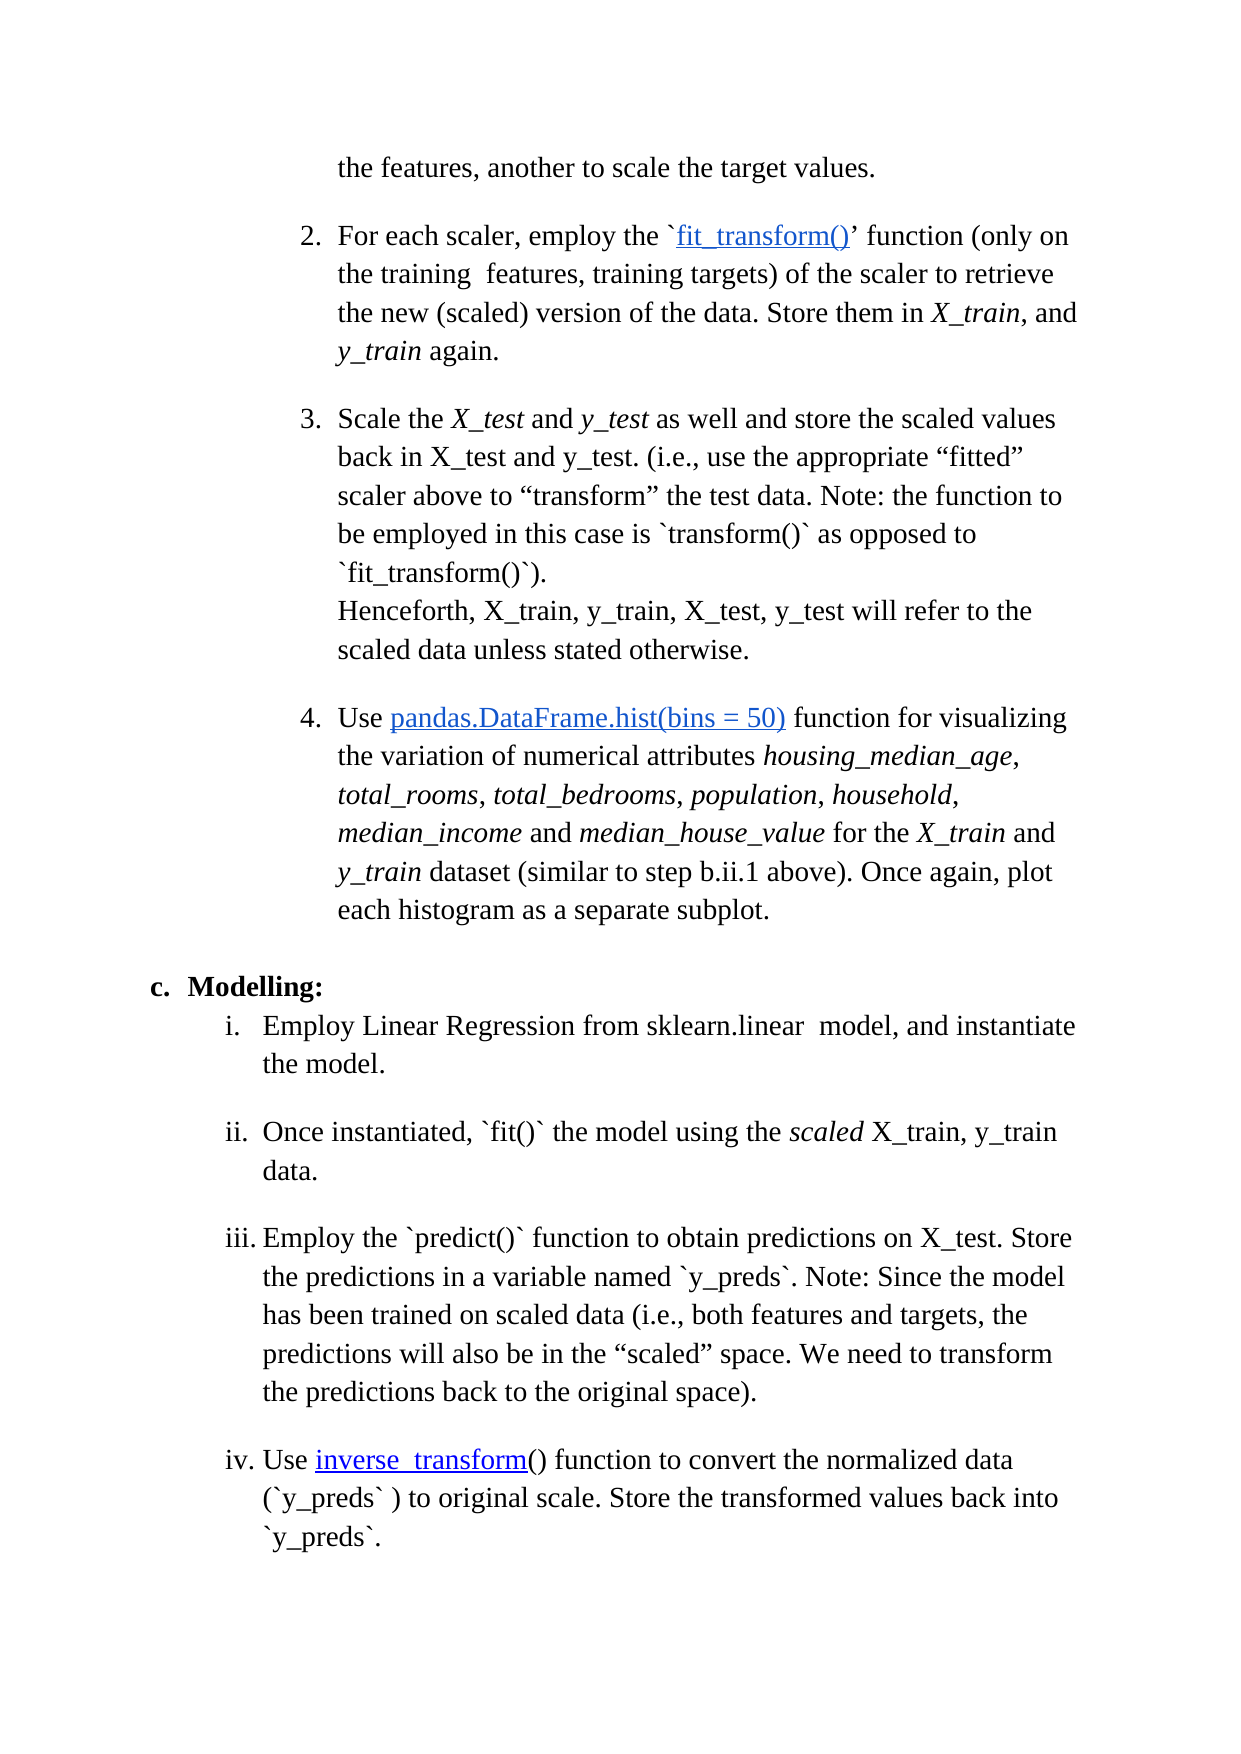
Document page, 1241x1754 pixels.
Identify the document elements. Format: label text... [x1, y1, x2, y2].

list Employ Linear Regression from sklearn.linear_model, and instantiate the model. [225, 1008, 1090, 1110]
list Scale the X_test and y_test as well and store the scaled values back in X_test and y_test. (i.e., use the appropriate “fitted” scaler above to “transform” the test data. Note: the function to be employed in this case is `transform()` as opposed to `fit_transform()`). Henceforth, X_train, y_train, X_test, y_test will refer to the scaled data unless stated otherwise. [300, 401, 1090, 696]
list For each scaler, employ the `fit_transform()’ function (only on the training features, training targets) of the scaler to retrieve the new (scaled) version of the data. Store them in X_train, and y_train again. [300, 218, 1090, 397]
list Modelling: [150, 969, 1090, 1003]
list Once instantiated, `fit()` the model using the scaled X_train, y_train data. [225, 1114, 1090, 1216]
list Employ the `predict()` function to obtain predictions on X_test. Store the predictions in a variable named `y_preds`. Note: Since the model has been trained on scaled data (i.e., both features and targets, the predictions will also be in the “scaled” space. We need to transform the predictions back to the original space). [225, 1220, 1090, 1438]
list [300, 150, 1090, 214]
list Use inverse_transform() function to convert the normalized data (`y_preds` ) to original scale. Store the transformed values back into `y_preds`. [225, 1442, 1090, 1583]
list Use pandas.DataFrame.hist(bins = 50) function for visualizing the variation of numerical attributes housing_median_age, total_rooms, total_bedrooms, population, household, median_income and median_house_value for the X_train and y_train dataset (similar to step b.ii.1 above). Once again, plot each histogram as a separate subplot. [300, 700, 1090, 926]
